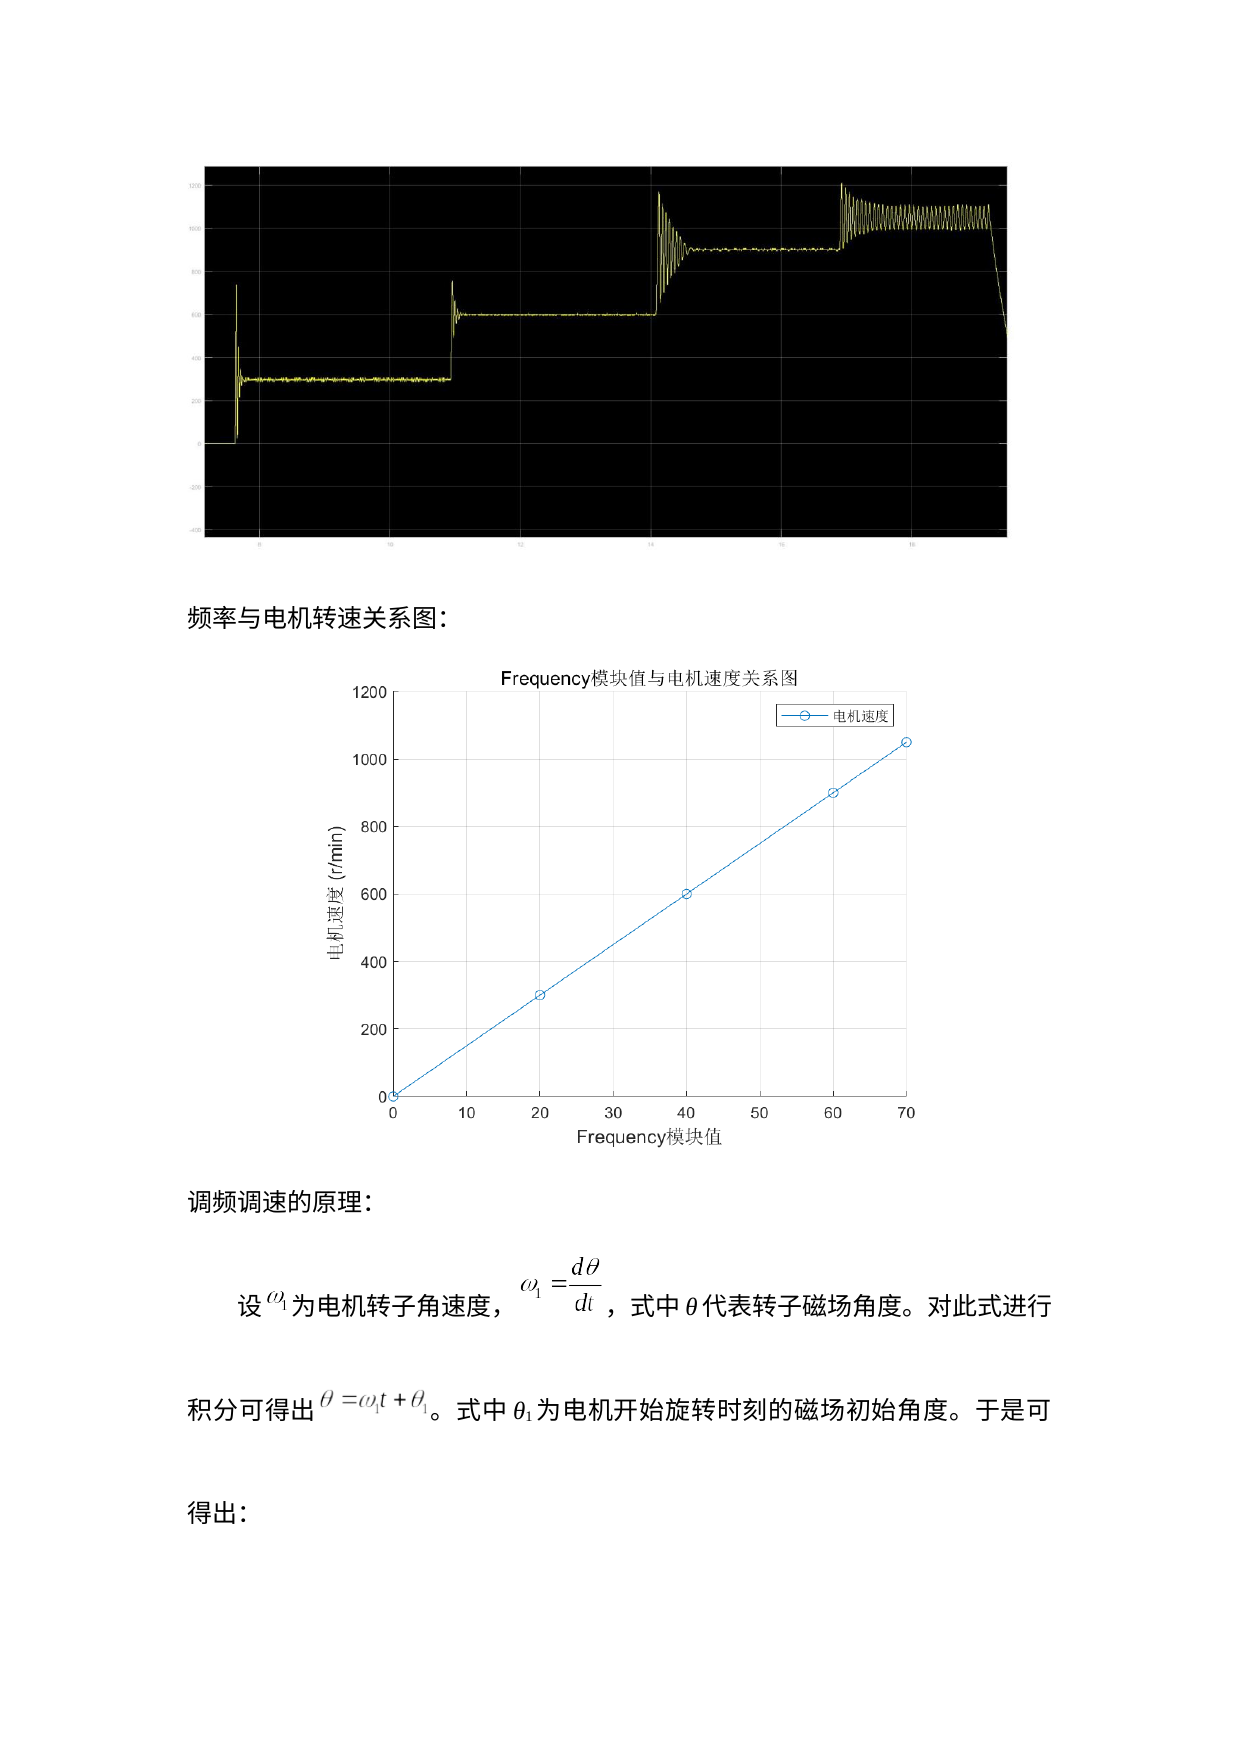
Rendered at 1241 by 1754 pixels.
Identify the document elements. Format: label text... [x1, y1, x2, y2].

picture [325, 667, 916, 1149]
text 调频调速的原理： [187, 1168, 1053, 1233]
text 设为电机转子角速度，，式中θ代表转子磁场角度。对此式进行积分可得出。式中θ1为电机开始旋转时刻的磁场初始角度。于是可得出： [187, 1252, 1053, 1544]
text 频率与电机转速关系图： [187, 584, 1053, 649]
picture [187, 162, 1015, 560]
